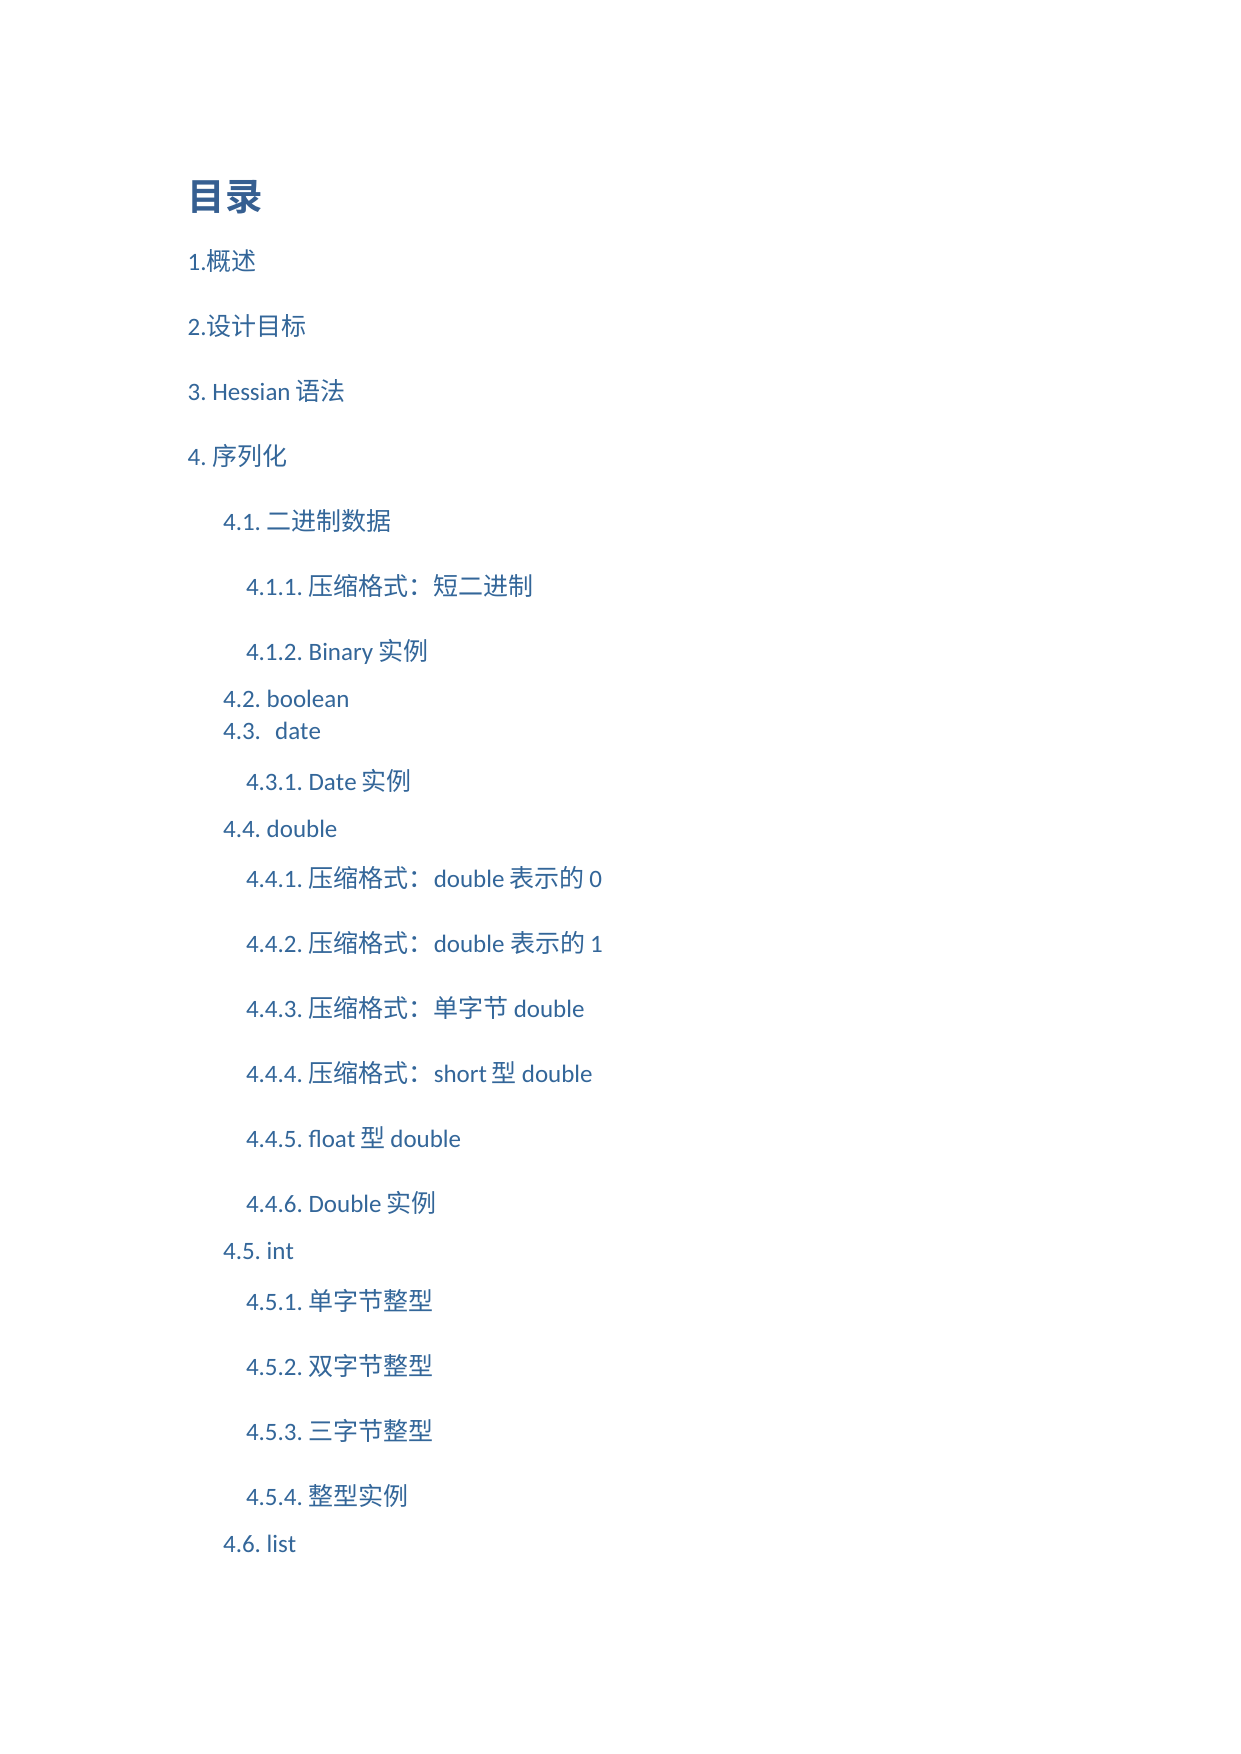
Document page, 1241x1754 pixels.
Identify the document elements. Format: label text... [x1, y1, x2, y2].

text 4.5.3. 三字节整型 10 [246, 1397, 1053, 1462]
text 4.3.1. Date实例 8 [246, 747, 1053, 812]
text 4.2. boolean 7 [223, 682, 1053, 714]
text 4.4.2. 压缩格式：double 表示的1 8 [246, 909, 1053, 974]
text 4.5.2. 双字节整型 10 [246, 1332, 1053, 1397]
text 目录 [187, 162, 1053, 227]
text 4.4.3. 压缩格式：单字节double 9 [246, 974, 1053, 1039]
text 1.概述 4 [187, 227, 1053, 292]
text 3. Hessian语法 4 [187, 357, 1053, 422]
text 4.6. list 11 [223, 1527, 1053, 1559]
text 2.设计目标 4 [187, 292, 1053, 357]
text 4.5.4. 整型实例 10 [246, 1462, 1053, 1527]
text 4.1.1. 压缩格式：短二进制 7 [246, 552, 1053, 617]
text 4.4.6. Double实例 9 [246, 1169, 1053, 1234]
text 4.5. int 9 [223, 1234, 1053, 1267]
text 4.4.1. 压缩格式：double表示的0 8 [246, 844, 1053, 909]
text 4.4. double 8 [223, 812, 1053, 844]
text 4.3. date 8 [223, 714, 1053, 747]
text 4. 序列化 6 [187, 422, 1053, 487]
text 4.1.2. Binary实例 7 [246, 617, 1053, 682]
text 4.1. 二进制数据 7 [223, 487, 1053, 552]
text 4.4.5. float型double 9 [246, 1104, 1053, 1169]
text 4.5.1. 单字节整型 10 [246, 1267, 1053, 1332]
text 4.4.4. 压缩格式：short型double 9 [246, 1039, 1053, 1104]
